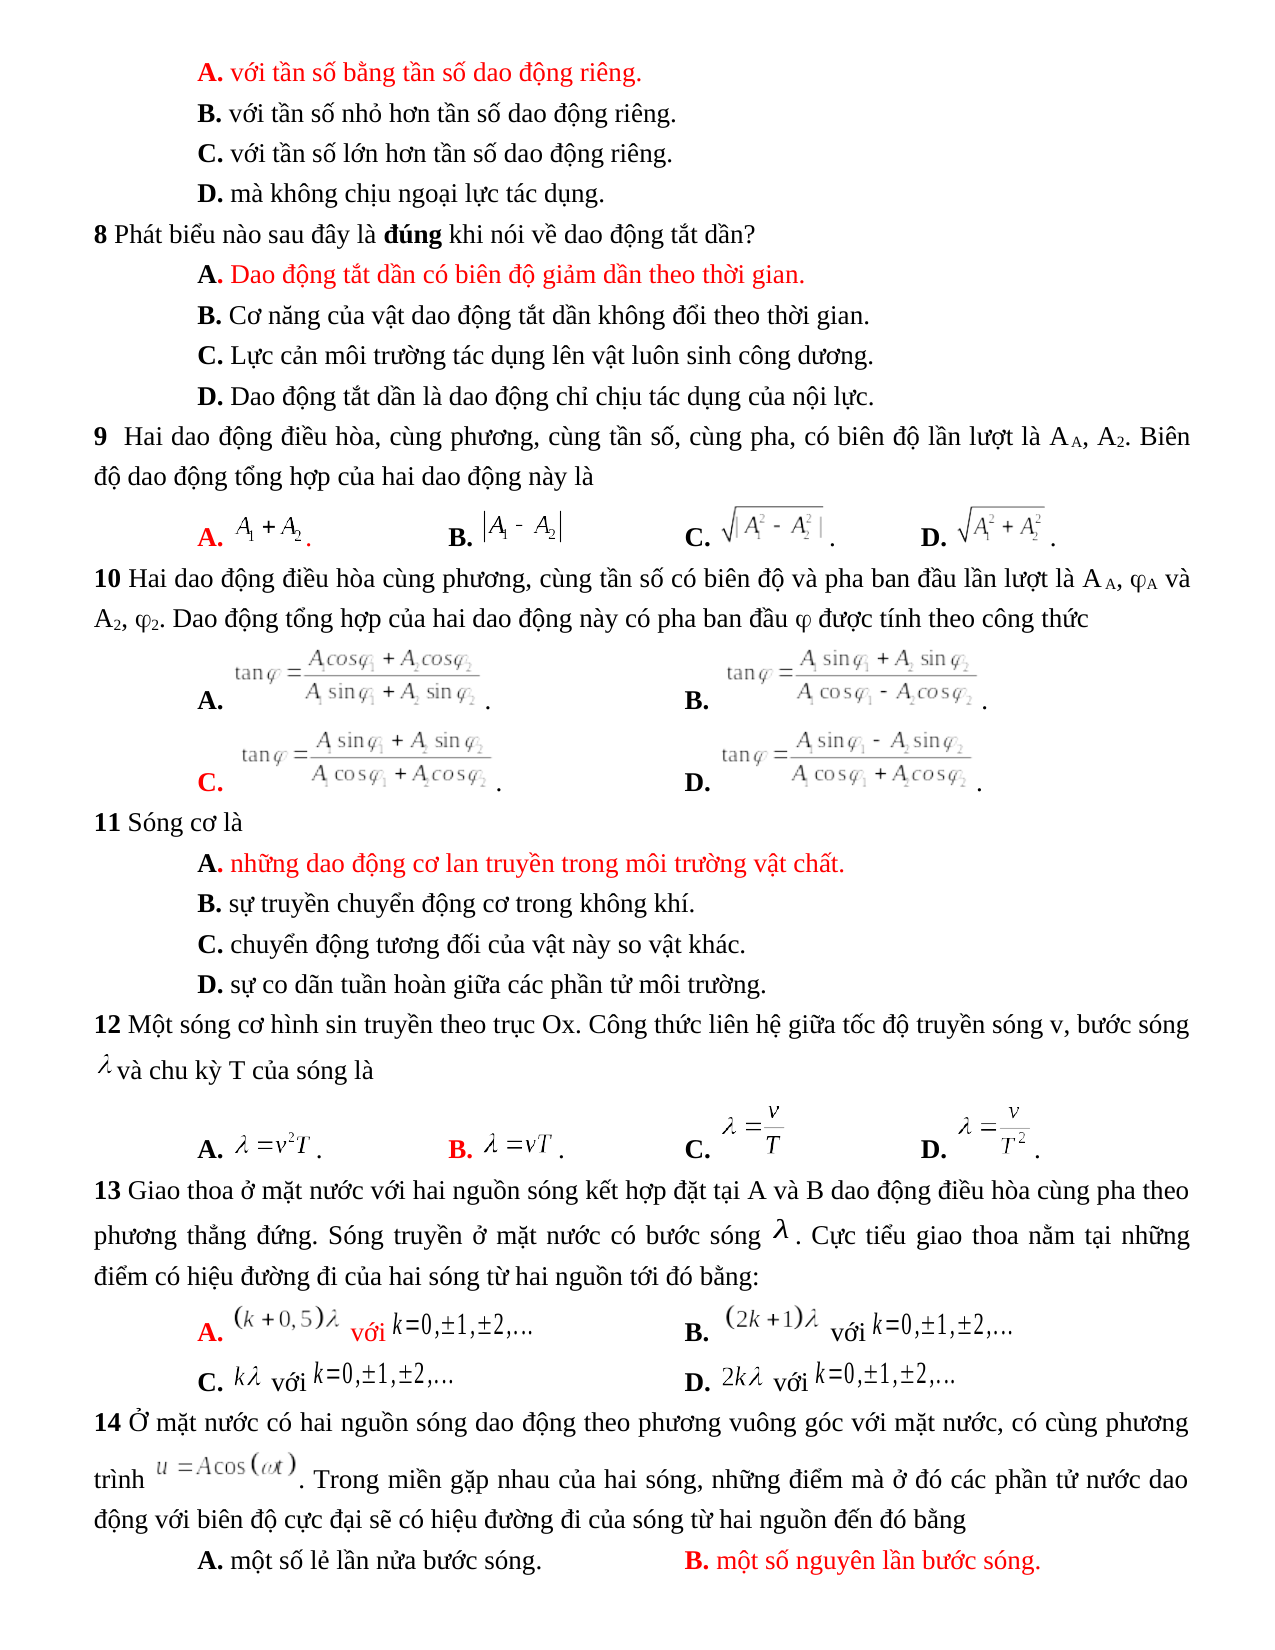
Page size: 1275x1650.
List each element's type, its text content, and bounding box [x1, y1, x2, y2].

text A. những dao động cơ lan truyền trong môi trường vật chất. [197, 847, 1191, 878]
text C. Lực cản môi trường tác dụng lên vật luôn sinh công dương. [197, 339, 1191, 370]
text A. một số lẻ lần nửa bước sóng. B. một số nguyên lần bước sóng. [197, 1544, 1191, 1575]
text D. sự co dãn tuần hoàn giữa các phần tử môi trường. [197, 968, 1191, 999]
text 9 Hai dao động điều hòa, cùng phương, cùng tần số, cùng pha, có biên độ lần lượt là AA, A2. Biên độ dao động tổng hợp của hai dao động này là [94, 420, 1191, 492]
text B. Cơ năng của vật dao động tắt dần không đổi theo thời gian. [197, 299, 1191, 330]
text B. với tần số nhỏ hơn tần số dao động riêng. [197, 97, 1191, 128]
text D. mà không chịu ngoại lực tác dụng. [197, 177, 1191, 209]
text A. . B. C. . D. . [197, 501, 1191, 552]
text C. . D. . [197, 725, 1191, 797]
text 14 Ở mặt nước có hai nguồn sóng dao động theo phương vuông góc với mặt nước, có cùng phương trình . Trong miền gặp nhau của hai sóng, những điểm mà ở đó các phần tử nước dao động với biên độ cực đại sẽ có hiệu đường đi của sóng từ hai nguồn đến đó bằng [94, 1406, 1191, 1535]
text 10 Hai dao động điều hòa cùng phương, cùng tần số có biên độ và pha ban đầu lần lượt là AA, A và A2, 2. Dao động tổng hợp của hai dao động này có pha ban đầu được tính theo công thức [94, 562, 1191, 633]
text 8 Phát biểu nào sau đây là đúng khi nói về dao động tắt dần? [94, 218, 1191, 249]
text C. chuyển động tương đối của vật này so vật khác. [197, 928, 1191, 959]
text A. . B. . C. D. . [197, 1094, 1191, 1165]
text A. với tần số bằng tần số dao động riêng. [197, 56, 1191, 87]
text C. với D. với [197, 1357, 1191, 1397]
text C. với tần số lớn hơn tần số dao động riêng. [197, 137, 1191, 168]
text 12 Một sóng cơ hình sin truyền theo trục Ox. Công thức liên hệ giữa tốc độ truyền sóng v, bước sóng và chu kỳ T của sóng là [94, 1008, 1191, 1085]
text 13 Giao thoa ở mặt nước với hai nguồn sóng kết hợp đặt tại A và B dao động điều hòa cùng pha theo phương thẳng đứng. Sóng truyền ở mặt nước có bước sóng . Cực tiểu giao thoa nằm tại những điểm có hiệu đường đi của hai sóng từ hai nguồn tới đó bằng: [94, 1174, 1191, 1291]
text 11 Sóng cơ là [94, 806, 1191, 838]
text A. với B. với [197, 1300, 1191, 1348]
text B. sự truyền chuyển động cơ trong không khí. [197, 887, 1191, 918]
text A. . B. . [197, 643, 1191, 715]
text A. Dao động tắt dần có biên độ giảm dần theo thời gian. [197, 258, 1191, 289]
text D. Dao động tắt dần là dao động chỉ chịu tác dụng của nội lực. [197, 379, 1191, 411]
